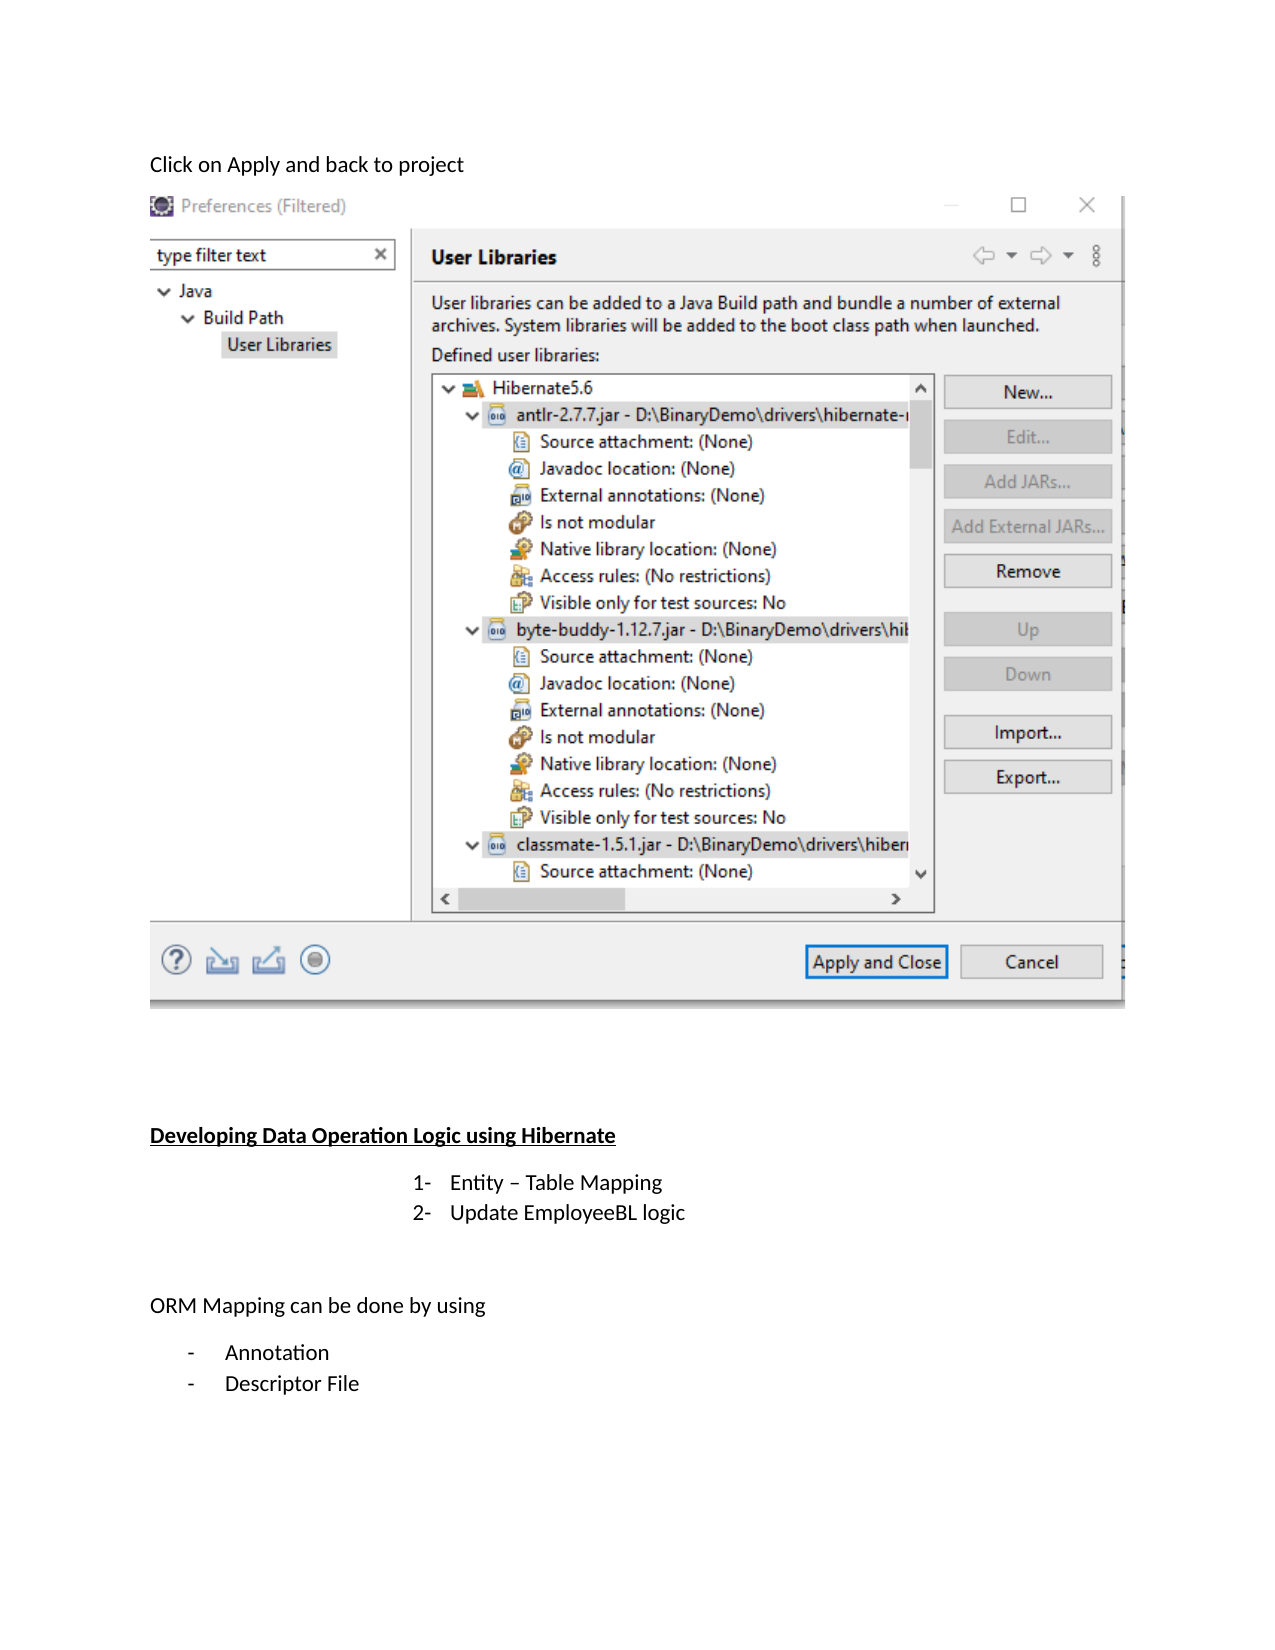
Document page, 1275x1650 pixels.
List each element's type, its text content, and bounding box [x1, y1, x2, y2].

list Entity – Table Mapping [412, 1168, 1125, 1196]
list Update EmployeeBL logic [412, 1198, 1125, 1226]
text Click on Apply and back to project [150, 150, 1125, 178]
text ORM Mapping can be done by using [150, 1292, 1125, 1319]
list Descriptor File [187, 1369, 1125, 1397]
picture [150, 196, 1125, 1009]
text Developing Data Operation Logic using Hibernate [150, 1121, 1125, 1149]
list Annotation [187, 1338, 1125, 1366]
